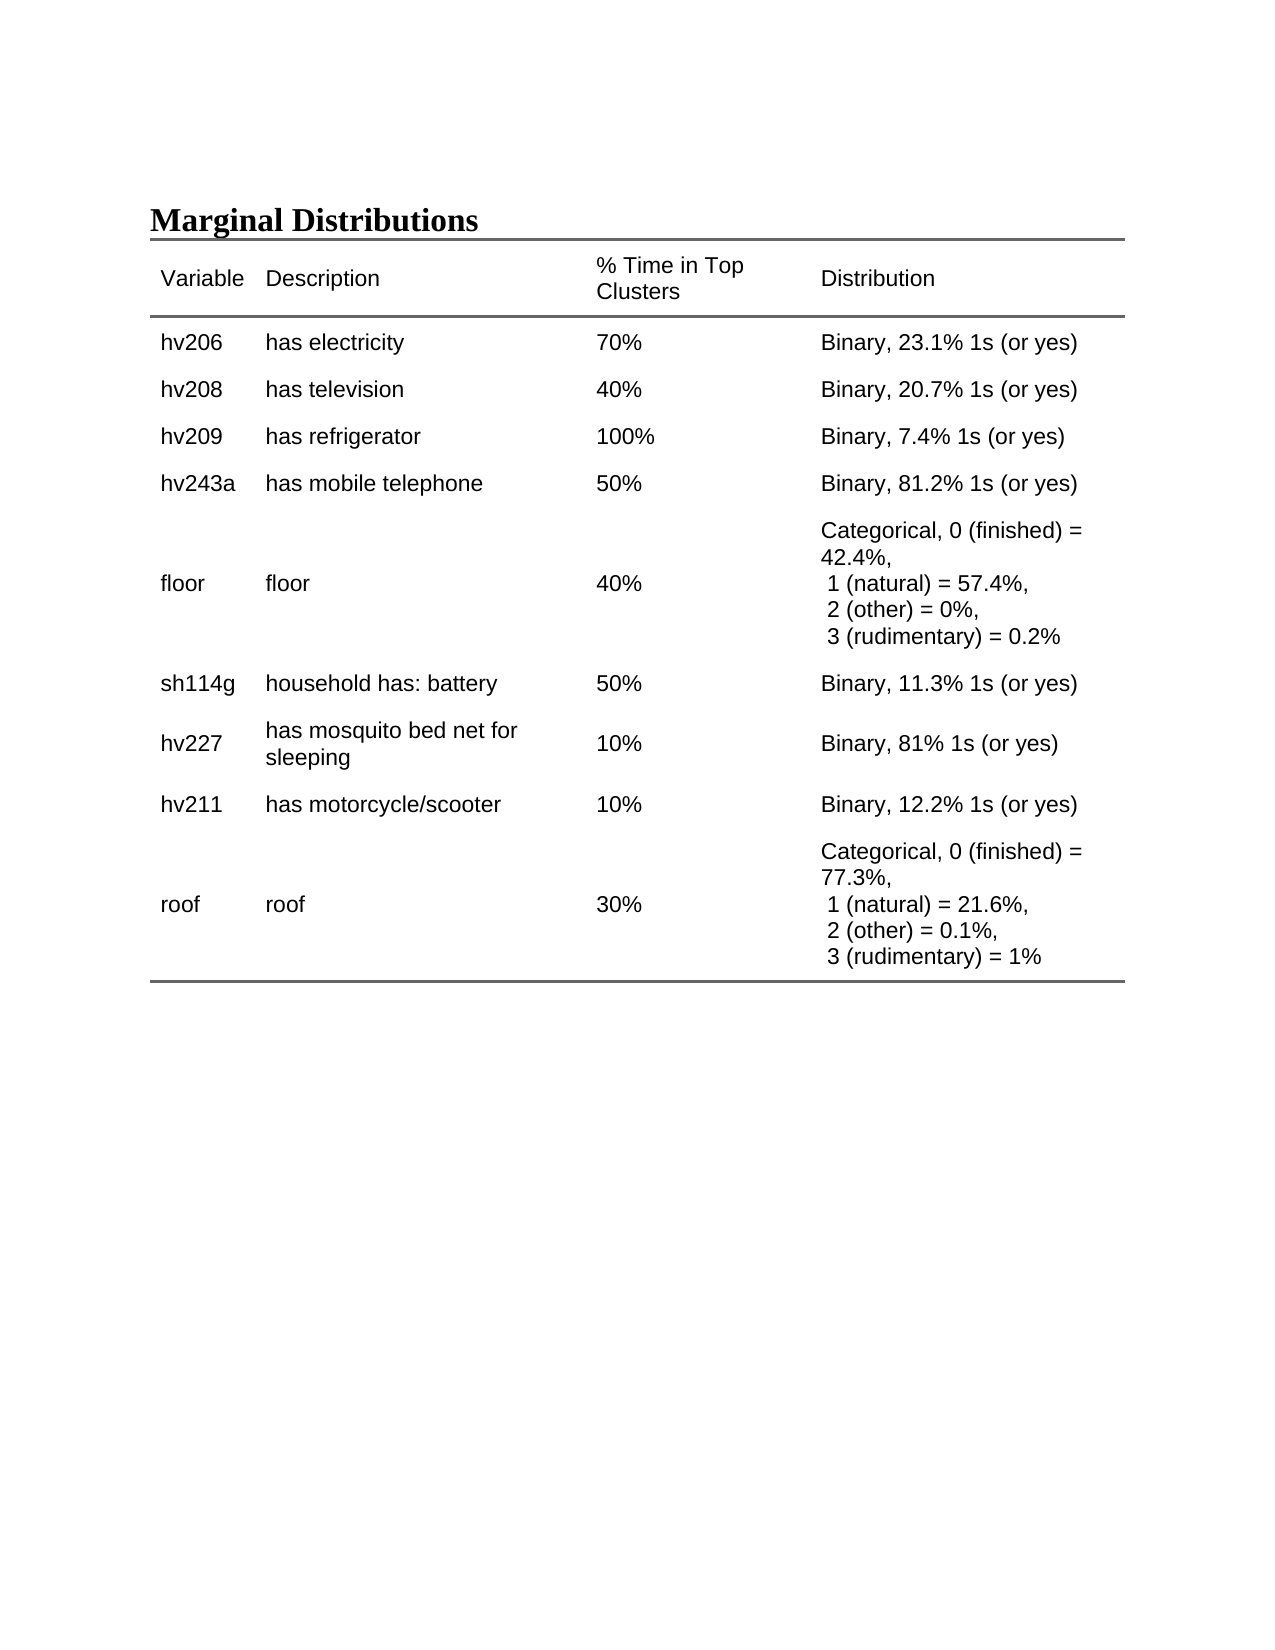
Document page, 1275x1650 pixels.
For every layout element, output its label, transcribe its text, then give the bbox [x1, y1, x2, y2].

table_cell floor [255, 507, 586, 659]
table_cell 10% [586, 707, 810, 780]
table_cell 50% [586, 460, 810, 507]
table_cell has mosquito bed net for sleeping [255, 707, 586, 780]
table_header % Time in Top Clusters [586, 241, 810, 315]
table_cell 100% [586, 413, 810, 460]
table_header Distribution [810, 241, 1125, 315]
table_cell roof [255, 828, 586, 980]
table_cell has television [255, 365, 586, 412]
table_cell 50% [586, 660, 810, 707]
table_cell Binary, 7.4% 1s (or yes) [810, 413, 1125, 460]
table_cell has refrigerator [255, 413, 586, 460]
table_cell hv211 [150, 780, 255, 827]
table_cell Categorical, 0 (finished) = 77.3%, 1 (natural) = 21.6%, 2 (other) = 0.1%, 3 (rudimentary) = 1% [810, 828, 1125, 980]
table_cell Binary, 81.2% 1s (or yes) [810, 460, 1125, 507]
table_cell hv209 [150, 413, 255, 460]
table_cell 40% [586, 365, 810, 412]
table_cell hv227 [150, 707, 255, 780]
table_cell 30% [586, 828, 810, 980]
table_cell Binary, 81% 1s (or yes) [810, 707, 1125, 780]
table_header Variable [150, 241, 255, 315]
table_cell hv243a [150, 460, 255, 507]
table_cell floor [150, 507, 255, 659]
table_cell sh114g [150, 660, 255, 707]
table_cell has electricity [255, 318, 586, 365]
table_cell has motorcycle/scooter [255, 780, 586, 827]
table_cell Binary, 11.3% 1s (or yes) [810, 660, 1125, 707]
table_cell household has: battery [255, 660, 586, 707]
table_cell hv206 [150, 318, 255, 365]
table_cell 40% [586, 507, 810, 659]
table_cell Binary, 12.2% 1s (or yes) [810, 780, 1125, 827]
table_cell Categorical, 0 (finished) = 42.4%, 1 (natural) = 57.4%, 2 (other) = 0%, 3 (rudimentary) = 0.2% [810, 507, 1125, 659]
subtitle Marginal Distributions [150, 200, 1125, 238]
table_cell hv208 [150, 365, 255, 412]
table_header Description [255, 241, 586, 315]
table_cell has mobile telephone [255, 460, 586, 507]
table_cell Binary, 23.1% 1s (or yes) [810, 318, 1125, 365]
table_cell roof [150, 828, 255, 980]
table_cell 70% [586, 318, 810, 365]
table_cell 10% [586, 780, 810, 827]
table_cell Binary, 20.7% 1s (or yes) [810, 365, 1125, 412]
